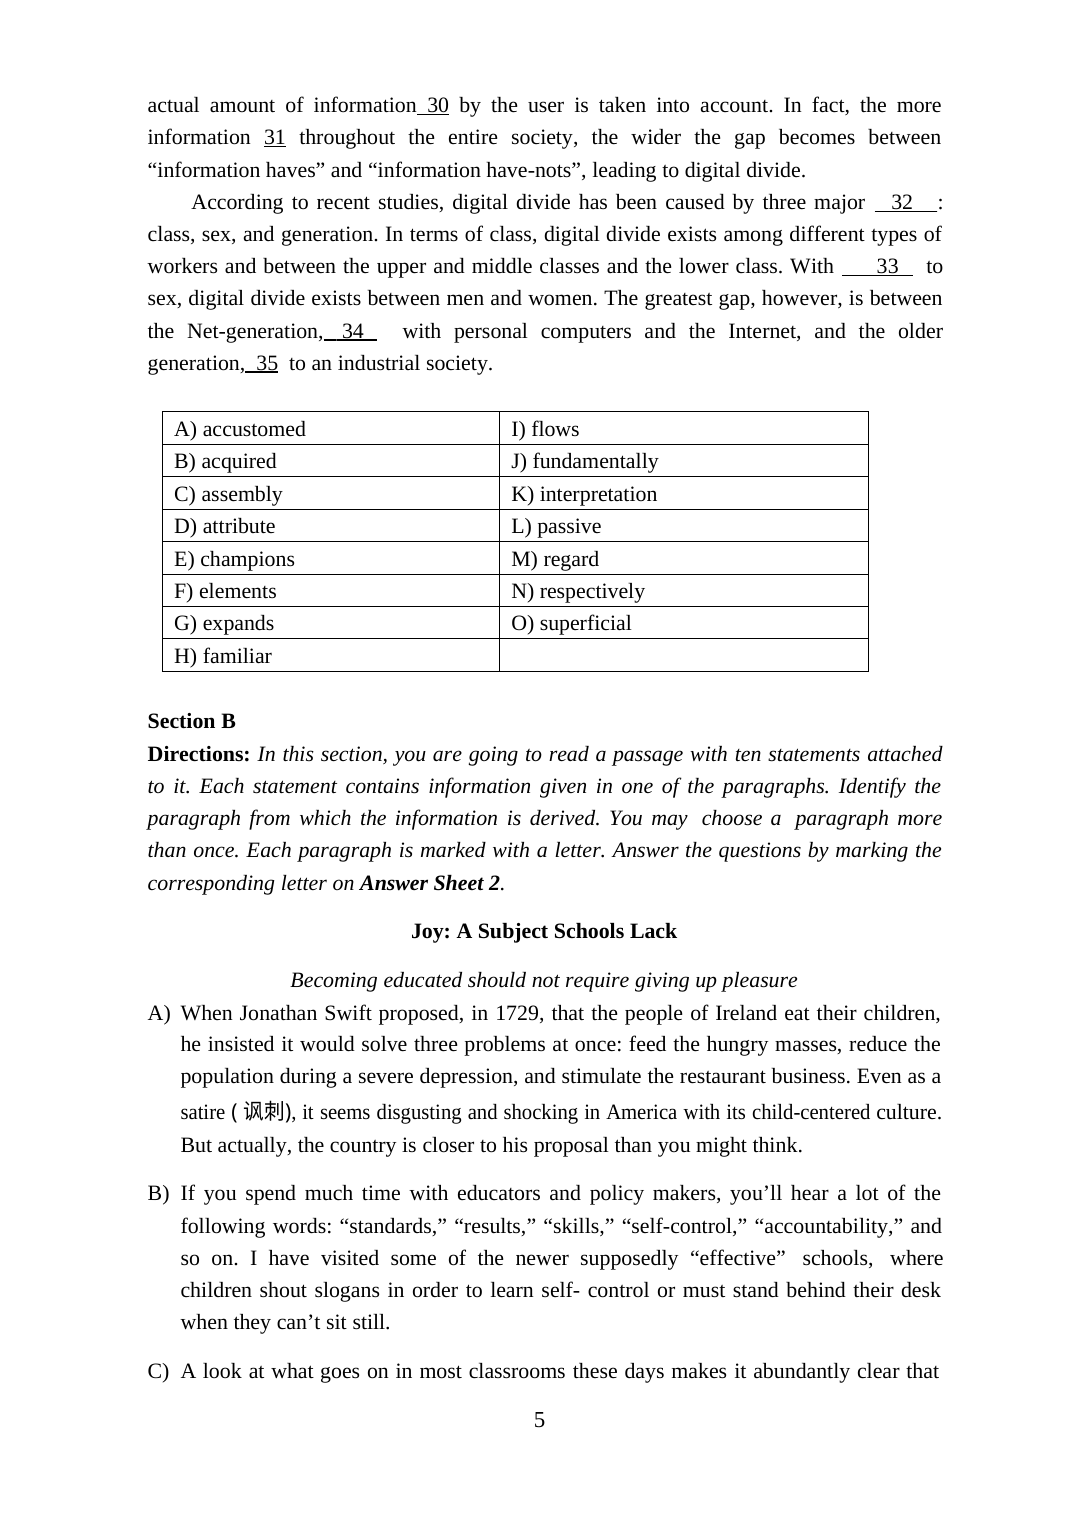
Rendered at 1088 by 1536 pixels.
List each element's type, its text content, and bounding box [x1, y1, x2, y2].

table_cell H) familiar [163, 639, 499, 671]
text actual amount of information 30 by the user is taken into account. In fact, the more information 31 throughout the entire society, the wider the gap becomes between “information haves” and “information have-nots”, leading to digital divide. [147, 92, 943, 182]
table_header A) accustomed [163, 412, 499, 444]
table_cell D) attribute [163, 510, 499, 541]
table_cell N) respectively [500, 575, 868, 606]
subtitle Section B [147, 708, 1021, 733]
text Directions: In this section, you are going to read a passage with ten statements attached to it. Each statement contains information given in one of the paragraphs. Identify the paragraph from which the information is derived. You may choose a paragraph more than once. Each paragraph is marked with a letter. Answer the questions by marking the corresponding letter on Answer Sheet 2. [147, 741, 943, 895]
table_cell K) interpretation [500, 477, 868, 508]
table_cell B) acquired [163, 445, 499, 476]
table_cell G) expands [163, 607, 499, 638]
subtitle Joy: A Subject Schools Lack [411, 918, 1021, 943]
table_cell E) champions [163, 542, 499, 573]
table_cell F) elements [163, 575, 499, 606]
table_cell [500, 639, 868, 671]
list If you spend much time with educators and policy makers, you’ll hear a lot of the following words: “standards,” “results,” “skills,” “self-control,” “accountability,” and so on. I have visited some of the newer supposedly “effective” schools, where children shout slogans in order to learn self- control or must stand behind their desk when they can’t sit still. [147, 1180, 943, 1334]
text Becoming educated should not require giving up pleasure [290, 967, 1021, 992]
table_cell O) superficial [500, 607, 868, 638]
list When Jonathan Swift proposed, in 1729, that the people of Ireland eat their children, he insisted it would solve three problems at once: feed the hungry masses, reduce the population during a severe depression, and stimulate the restaurant business. Even as a satire ( 讽刺), it seems disgusting and shocking in America with its child-centered culture. But actually, the country is closer to his proposal than you might think. [147, 999, 943, 1157]
table_header I) flows [500, 412, 868, 444]
table_cell J) fundamentally [500, 445, 868, 476]
table_cell L) passive [500, 510, 868, 541]
table_cell M) regard [500, 542, 868, 573]
list A look at what goes on in most classrooms these days makes it abundantly clear that [147, 1358, 1021, 1383]
text According to recent studies, digital divide has been caused by three major 32 : class, sex, and generation. In terms of class, digital divide exists among different types of workers and between the upper and middle classes and the lower class. With 33 to sex, digital divide exists between men and women. The greatest gap, however, is between the Net-generation, 34 with personal computers and the Internet, and the older generation, 35 to an industrial society. [147, 189, 943, 375]
table_cell C) assembly [163, 477, 499, 508]
